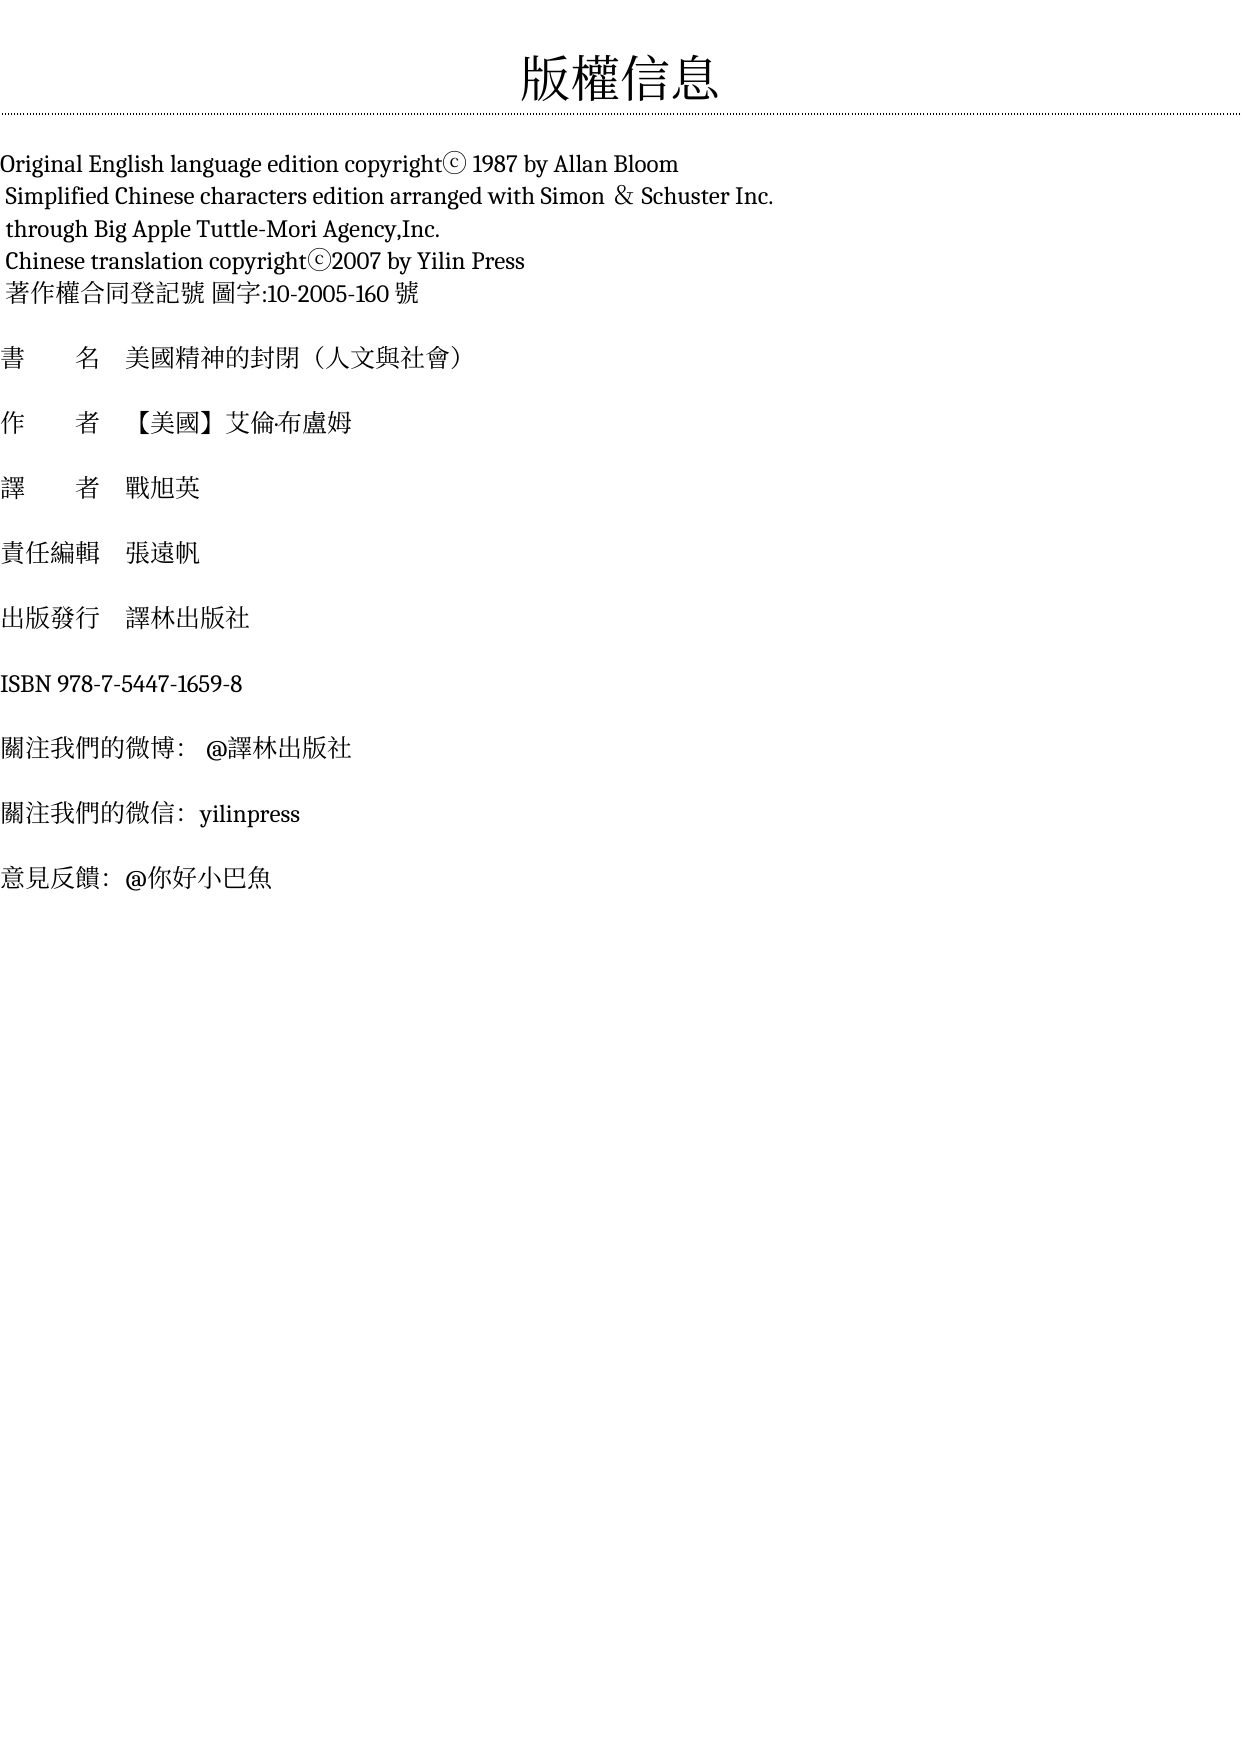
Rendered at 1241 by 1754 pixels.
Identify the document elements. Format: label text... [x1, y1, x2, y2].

text 書 名 美國精神的封閉（人文與社會） [0, 343, 1240, 375]
text 關注我們的微信：yilinpress [0, 798, 1240, 830]
text 關注我們的微博： @譯林出版社 [0, 733, 1240, 765]
text 意見反饋：@你好小巴魚 [0, 863, 1240, 895]
text 責任編輯 張遠帆 [0, 538, 1240, 570]
text 出版發行 譯林出版社 [0, 603, 1240, 635]
text 譯 者 戰旭英 [0, 473, 1240, 505]
text 版權信息 [0, 48, 1240, 115]
text 作 者 【美國】艾倫·布盧姆 [0, 408, 1240, 440]
text Original English language edition copyrightⓒ 1987 by Allan Bloom Simplified Chinese characters edition arranged with Simon ＆ Schuster Inc. through Big Apple Tuttle-Mori Agency,Inc. Chinese translation copyrightⓒ2007 by Yilin Press 著作權合同登記號 圖字:10-2005-160號 [0, 148, 1240, 310]
text ISBN 978-7-5447-1659-8 [0, 668, 1240, 700]
